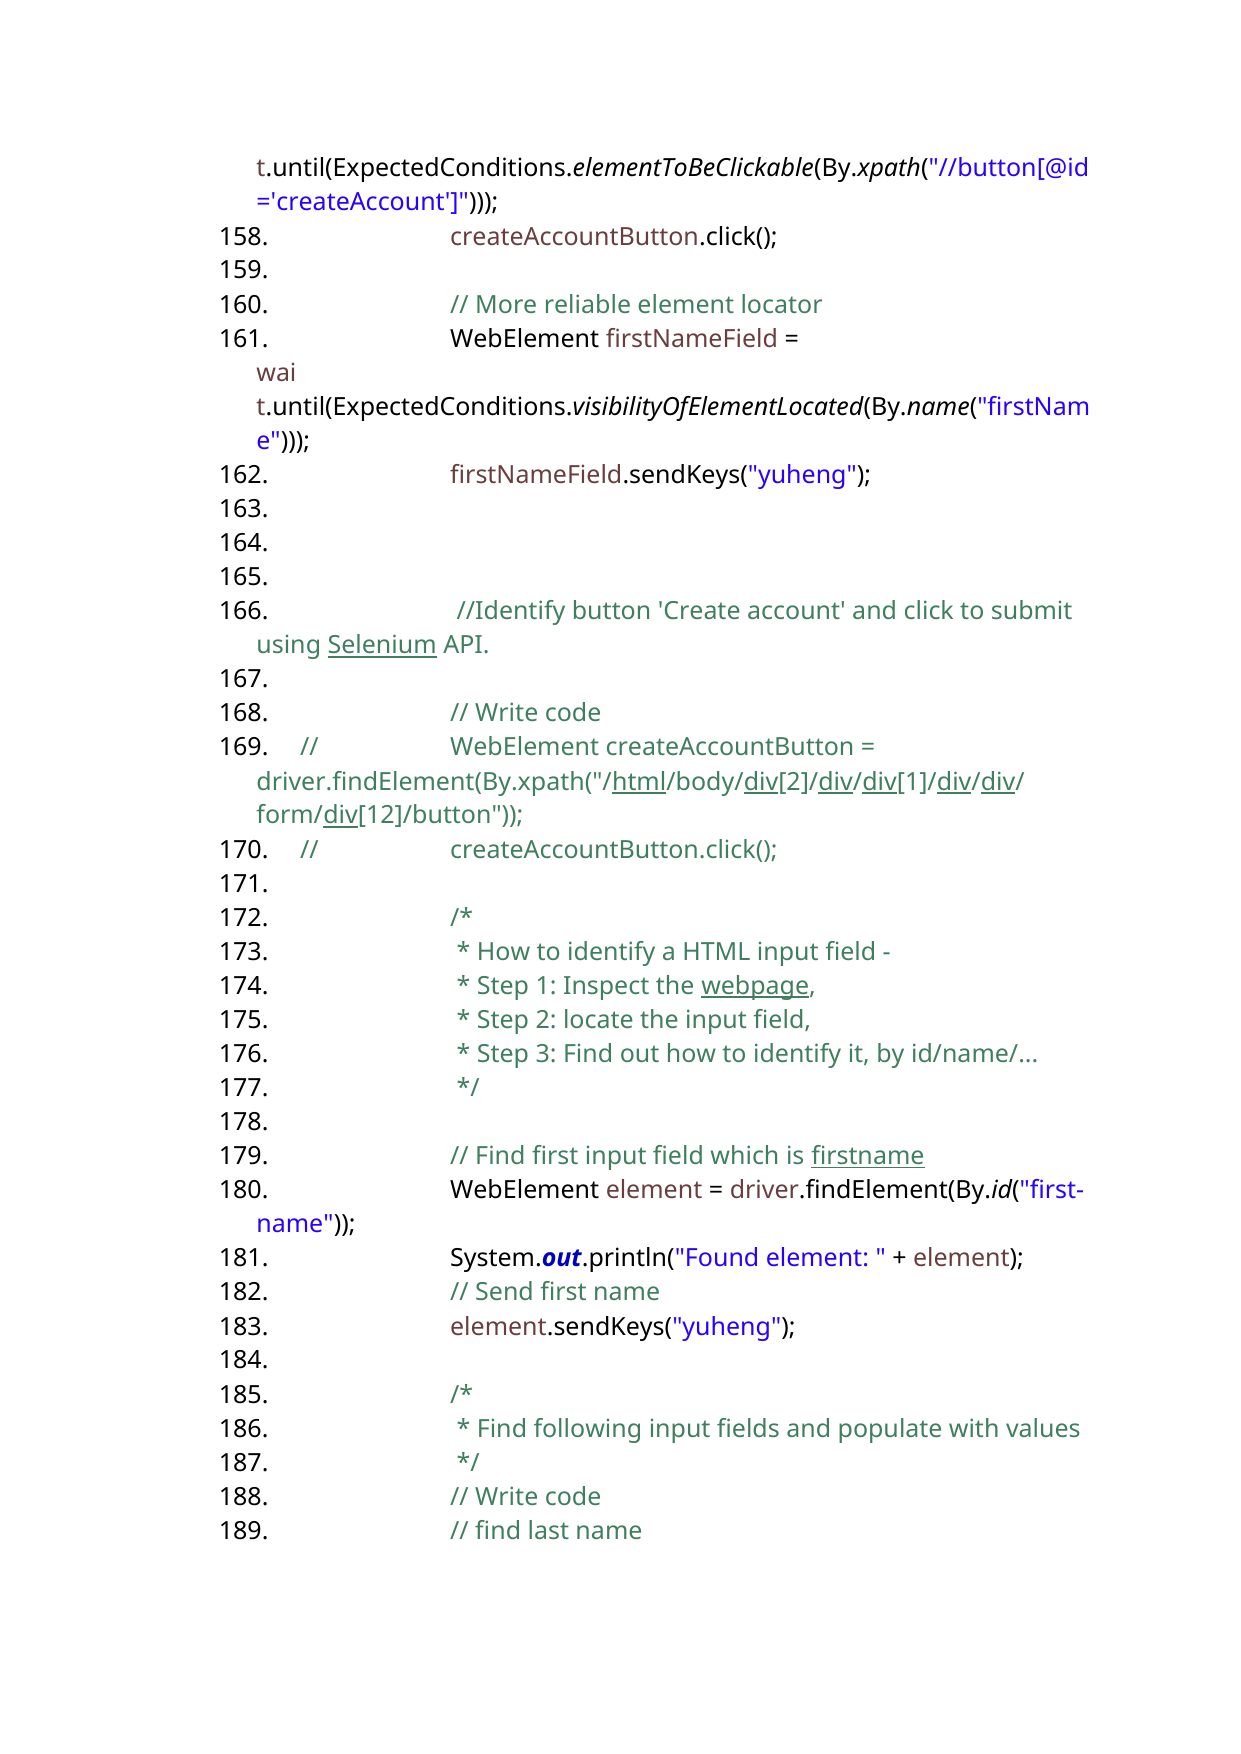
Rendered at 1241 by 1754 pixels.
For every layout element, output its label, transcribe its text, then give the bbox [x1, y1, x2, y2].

list * Step 2: locate the input field, [219, 1002, 1090, 1036]
list WebElement firstNameField = wait.until(ExpectedConditions.visibilityOfElementLocated(By.name("firstName"))); [219, 320, 1090, 457]
list // createAccountButton.click(); [219, 831, 1090, 865]
list // More reliable element locator [219, 286, 1090, 320]
list // Write code [219, 1478, 1090, 1512]
list * Step 3: Find out how to identify it, by id/name/... [219, 1036, 1090, 1070]
list WebElement element = driver.findElement(By.id("first-name")); [219, 1172, 1090, 1240]
list // Write code [219, 695, 1090, 729]
list /* [219, 899, 1090, 933]
list //Identify button 'Create account' and click to submit using Selenium API. [219, 593, 1090, 661]
list * Find following input fields and populate with values [219, 1410, 1090, 1444]
list createAccountButton.click(); [219, 218, 1090, 252]
list // WebElement createAccountButton = driver.findElement(By.xpath("/html/body/div[2]/div/div[1]/div/div/form/div[12]/button")); [219, 729, 1090, 831]
list // Find first input field which is firstname [219, 1138, 1090, 1172]
list * How to identify a HTML input field - [219, 933, 1090, 967]
list */ [219, 1444, 1090, 1478]
list element.sendKeys("yuheng"); [219, 1308, 1090, 1342]
list // find last name [219, 1512, 1090, 1547]
list // Send first name [219, 1274, 1090, 1308]
list System.out.println("Found element: " + element); [219, 1240, 1090, 1274]
list /* [219, 1376, 1090, 1410]
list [219, 150, 1090, 218]
list */ [219, 1070, 1090, 1104]
list * Step 1: Inspect the webpage, [219, 967, 1090, 1002]
list firstNameField.sendKeys("yuheng"); [219, 457, 1090, 491]
